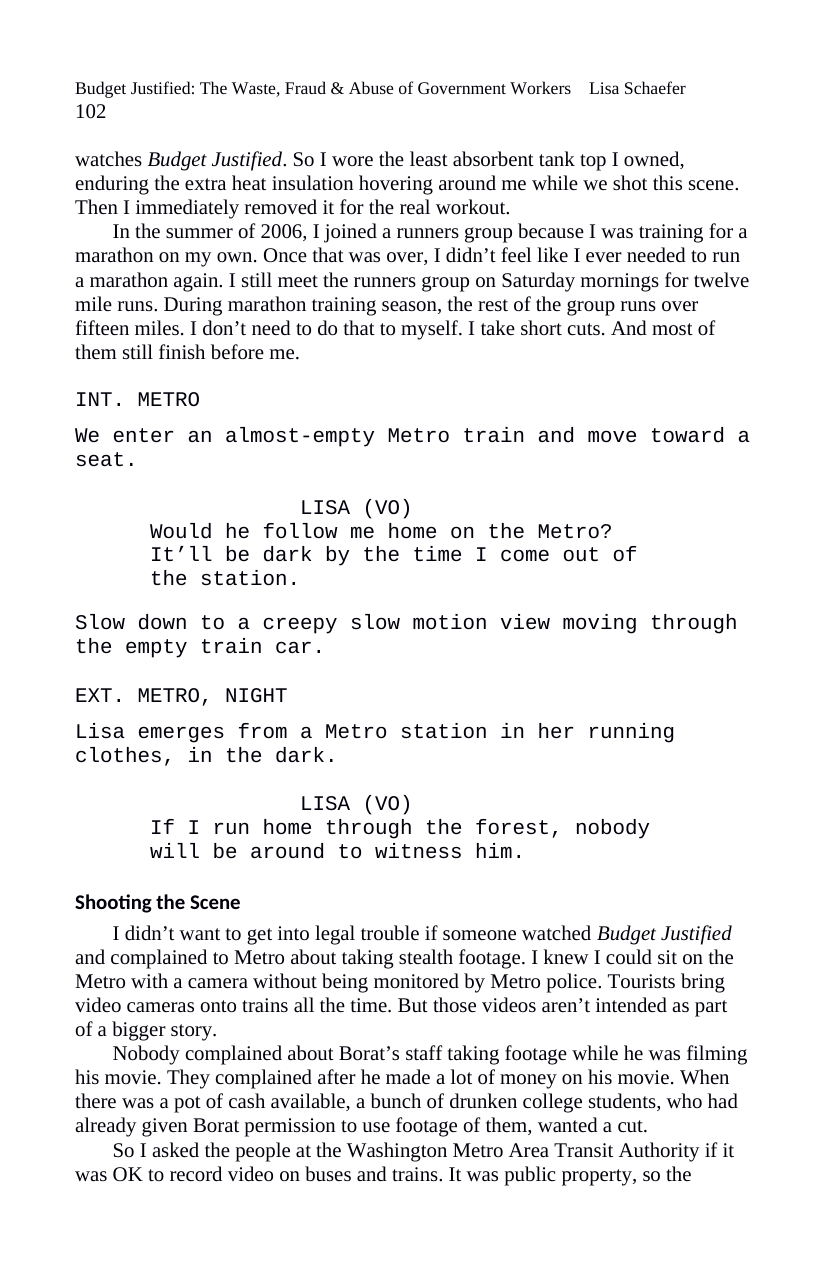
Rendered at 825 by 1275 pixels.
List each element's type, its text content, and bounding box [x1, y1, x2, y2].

subtitle EXT. METRO, NIGHT [75, 685, 750, 708]
subtitle Shooting the Scene [75, 889, 750, 915]
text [75, 1137, 750, 1186]
text LISA (VO) [75, 497, 750, 521]
text Would he follow me home on the Metro? It’ll be dark by the time I come out of the station. [150, 521, 675, 592]
text We enter an almost-empty Metro train and move toward a seat. [75, 425, 750, 472]
text If I run home through the forest, nobody will be around to witness him. [150, 817, 675, 864]
subtitle INT. METRO [75, 389, 750, 412]
text In the summer of 2006, I joined a runners group because I was training for a marathon on my own. Once that was over, I didn’t feel like I ever needed to run a marathon again. I still meet the runners group on Saturday mornings for twelve mile runs. During marathon training season, the rest of the group runs over fifteen miles. I don’t need to do that to myself. I take short cuts. And most of them still finish before me. [75, 219, 750, 364]
text I didn’t want to get into legal trouble if someone watched Budget Justified and complained to Metro about taking stealth footage. I knew I could sit on the Metro with a camera without being monitored by Metro police. Tourists bring video cameras onto trains all the time. But those videos aren’t intended as part of a bigger story. [75, 921, 750, 1041]
text Slow down to a creepy slow motion view moving through the empty train car. [75, 613, 750, 660]
text LISA (VO) [75, 793, 750, 817]
text Nobody complained about Borat’s staff taking footage while he was filming his movie. They complained after he made a lot of money on his movie. When there was a pot of cash available, a bunch of drunken college students, who had already given Borat permission to use footage of them, wanted a cut. [75, 1041, 750, 1137]
text Lisa emerges from a Metro station in her running clothes, in the dark. [75, 721, 750, 768]
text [75, 147, 750, 219]
